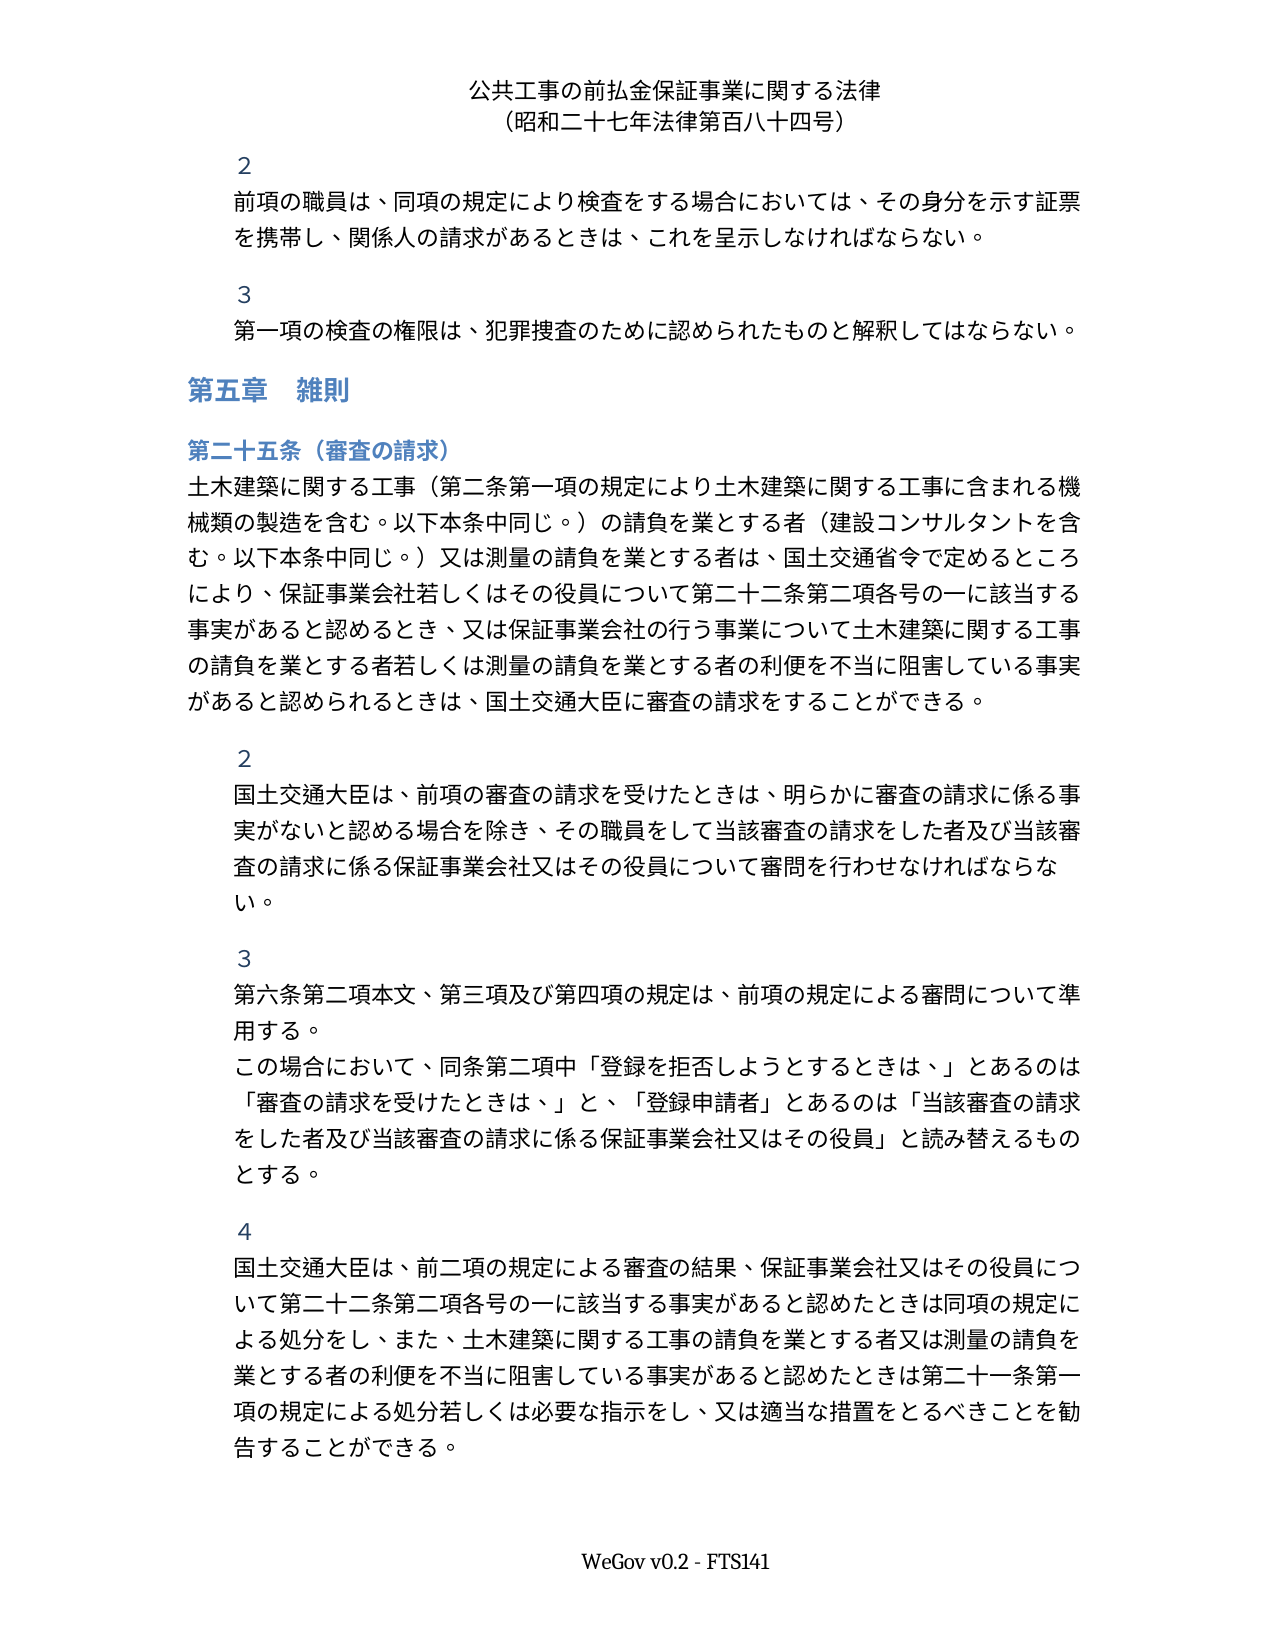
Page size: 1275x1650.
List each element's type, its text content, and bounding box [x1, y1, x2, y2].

subtitle 第二十五条（審査の請求） [187, 434, 1087, 466]
subtitle ３ [233, 279, 1087, 310]
subtitle 第五章 雑則 [187, 371, 1087, 408]
subtitle ２ [233, 150, 1087, 181]
subtitle ２ [233, 743, 1087, 774]
subtitle ４ [233, 1216, 1087, 1247]
text 国土交通大臣は、前項の審査の請求を受けたときは、明らかに審査の請求に係る事実がないと認める場合を除き、その職員をして当該審査の請求をした者及び当該審査の請求に係る保証事業会社又はその役員について審問を行わせなければならない。 [233, 779, 1087, 918]
subtitle ３ [233, 943, 1087, 975]
text 第一項の検査の権限は、犯罪捜査のために認められたものと解釈してはならない。 [233, 314, 1087, 346]
text 前項の職員は、同項の規定により検査をする場合においては、その身分を示す証票を携帯し、関係人の請求があるときは、これを呈示しなければならない。 [233, 186, 1087, 253]
text 第六条第二項本文、第三項及び第四項の規定は、前項の規定による審問について準用する。 この場合において、同条第二項中「登録を拒否しようとするときは、」とあるのは「審査の請求を受けたときは、」と、「登録申請者」とあるのは「当該審査の請求をした者及び当該審査の請求に係る保証事業会社又はその役員」と読み替えるものとする。 [233, 979, 1087, 1190]
text 国土交通大臣は、前二項の規定による審査の結果、保証事業会社又はその役員について第二十二条第二項各号の一に該当する事実があると認めたときは同項の規定による処分をし、また、土木建築に関する工事の請負を業とする者又は測量の請負を業とする者の利便を不当に阻害している事実があると認めたときは第二十一条第一項の規定による処分若しくは必要な指示をし、又は適当な措置をとるべきことを勧告することができる。 [233, 1252, 1087, 1463]
text 土木建築に関する工事（第二条第一項の規定により土木建築に関する工事に含まれる機械類の製造を含む。以下本条中同じ。）の請負を業とする者（建設コンサルタントを含む。以下本条中同じ。）又は測量の請負を業とする者は、国土交通省令で定めるところにより、保証事業会社若しくはその役員について第二十二条第二項各号の一に該当する事実があると認めるとき、又は保証事業会社の行う事業について土木建築に関する工事の請負を業とする者若しくは測量の請負を業とする者の利便を不当に阻害している事実があると認められるときは、国土交通大臣に審査の請求をすることができる。 [187, 471, 1087, 717]
